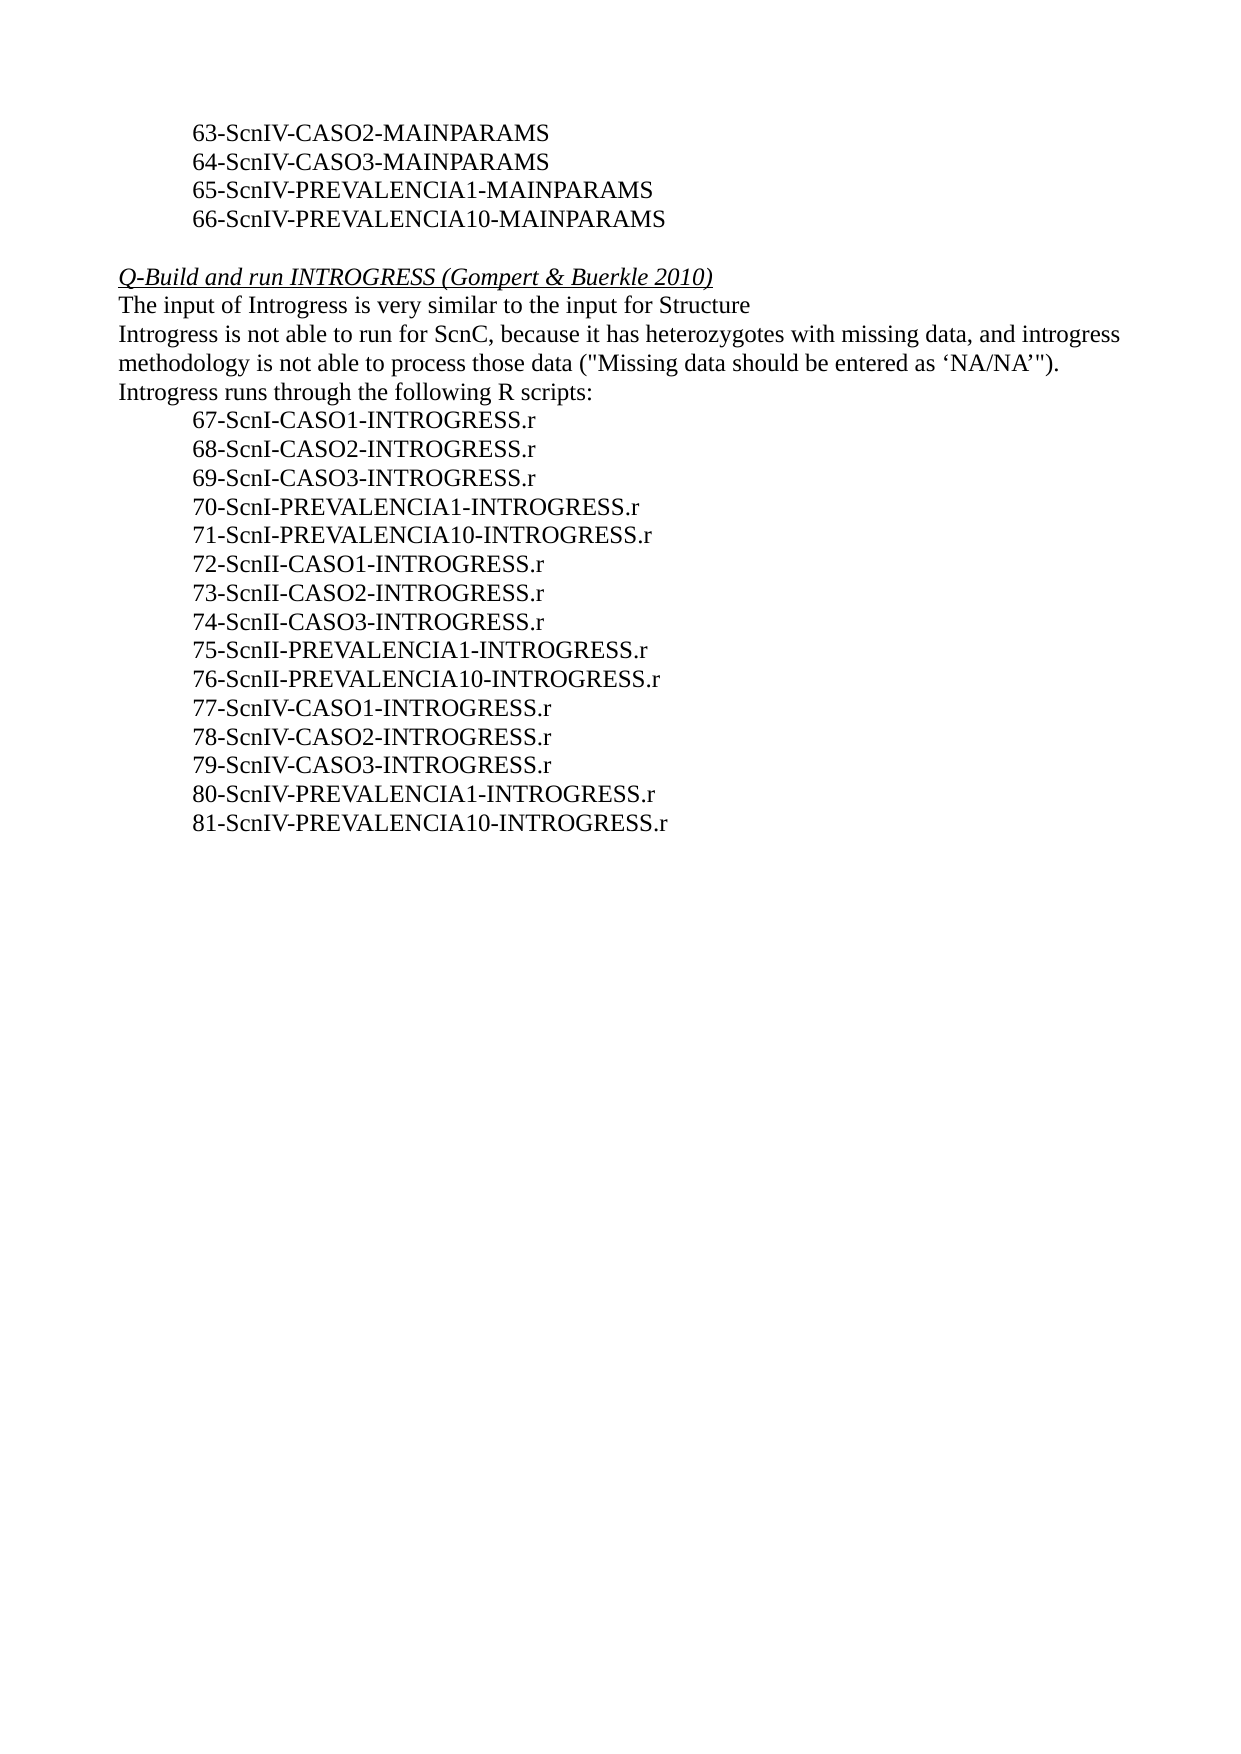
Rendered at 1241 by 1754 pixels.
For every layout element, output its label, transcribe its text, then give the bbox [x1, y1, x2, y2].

text Q-Build and run INTROGRESS (Gompert & Buerkle 2010) [118, 262, 1122, 291]
text 67-ScnI-CASO1-INTROGRESS.r [118, 406, 1122, 434]
text 66-ScnIV-PREVALENCIA10-MAINPARAMS [118, 204, 1122, 233]
text 74-ScnII-CASO3-INTROGRESS.r [118, 607, 1122, 636]
text The input of Introgress is very similar to the input for Structure [118, 291, 1122, 319]
text 68-ScnI-CASO2-INTROGRESS.r [118, 434, 1122, 463]
text 76-ScnII-PREVALENCIA10-INTROGRESS.r [118, 664, 1122, 693]
text 69-ScnI-CASO3-INTROGRESS.r [118, 463, 1122, 492]
text Introgress is not able to run for ScnC, because it has heterozygotes with missing data, and introgress methodology is not able to process those data ("Missing data should be entered as ‘NA/NA’"). [118, 319, 1122, 377]
text 73-ScnII-CASO2-INTROGRESS.r [118, 578, 1122, 607]
text 72-ScnII-CASO1-INTROGRESS.r [118, 549, 1122, 578]
text 78-ScnIV-CASO2-INTROGRESS.r [118, 722, 1122, 751]
text 77-ScnIV-CASO1-INTROGRESS.r [118, 693, 1122, 722]
text 64-ScnIV-CASO3-MAINPARAMS [118, 147, 1122, 176]
text 65-ScnIV-PREVALENCIA1-MAINPARAMS [118, 176, 1122, 204]
text Introgress runs through the following R scripts: [118, 377, 1122, 406]
text 81-ScnIV-PREVALENCIA10-INTROGRESS.r [118, 808, 1122, 837]
text 79-ScnIV-CASO3-INTROGRESS.r [118, 751, 1122, 779]
text 70-ScnI-PREVALENCIA1-INTROGRESS.r [118, 492, 1122, 521]
text 63-ScnIV-CASO2-MAINPARAMS [118, 118, 1122, 147]
text 75-ScnII-PREVALENCIA1-INTROGRESS.r [118, 636, 1122, 664]
text 80-ScnIV-PREVALENCIA1-INTROGRESS.r [118, 779, 1122, 808]
text 71-ScnI-PREVALENCIA10-INTROGRESS.r [118, 521, 1122, 549]
